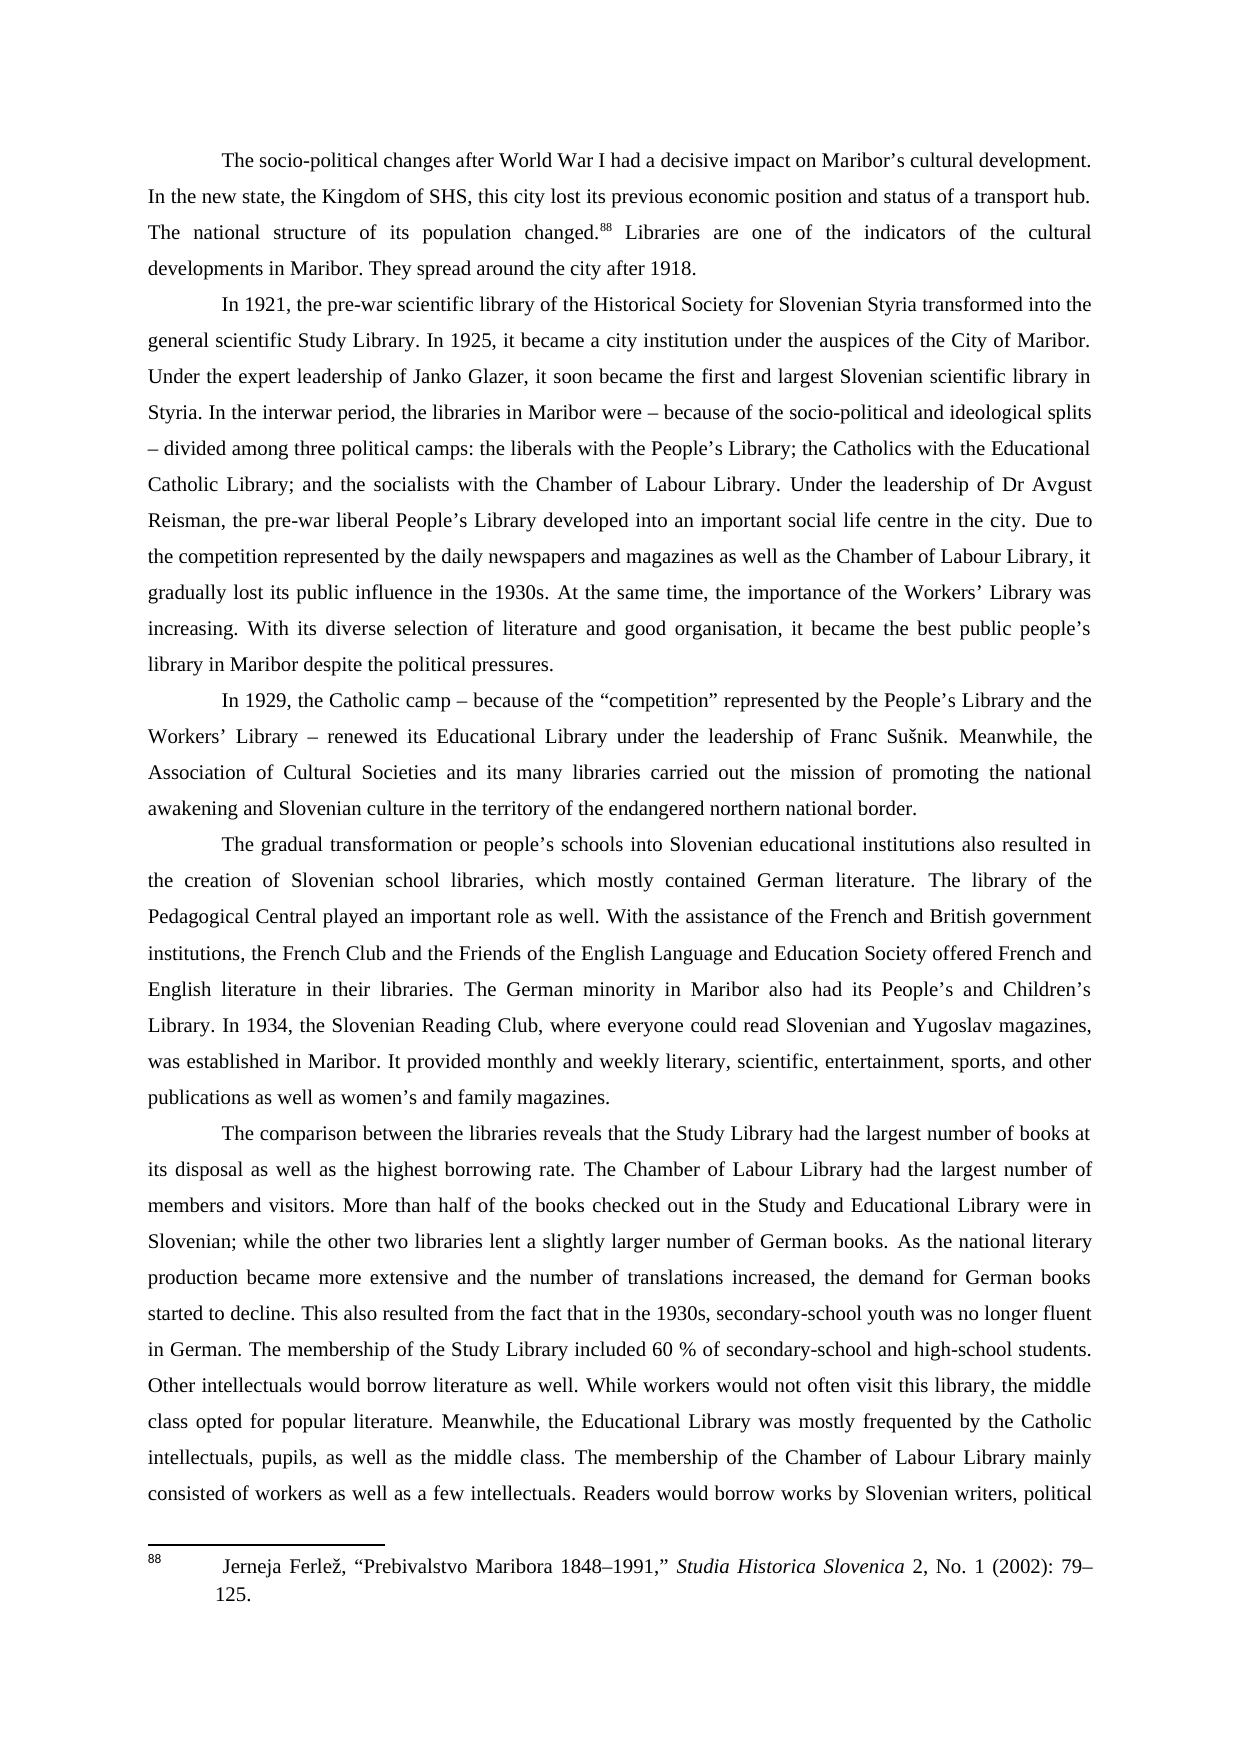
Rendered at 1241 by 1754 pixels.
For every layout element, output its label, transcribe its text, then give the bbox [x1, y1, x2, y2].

text The socio-political changes after World War I had a decisive impact on Maribor’s cultural development. In the new state, the Kingdom of SHS, this city lost its previous economic position and status of a transport hub. The national structure of its population changed. Libraries are one of the indicators of the cultural developments in Maribor. They spread around the city after 1918. [148, 148, 1093, 280]
text The gradual transformation or people’s schools into Slovenian educational institutions also resulted in the creation of Slovenian school libraries, which mostly contained German literature. The library of the Pedagogical Central played an important role as well. With the assistance of the French and British government institutions, the French Club and the Friends of the English Language and Education Society offered French and English literature in their libraries. The German minority in Maribor also had its People’s and Children’s Library. In 1934, the Slovenian Reading Club, where everyone could read Slovenian and Yugoslav magazines, was established in Maribor. It provided monthly and weekly literary, scientific, entertainment, sports, and other publications as well as women’s and family magazines. [148, 832, 1093, 1109]
text In 1921, the pre-war scientific library of the Historical Society for Slovenian Styria transformed into the general scientific Study Library. In 1925, it became a city institution under the auspices of the City of Maribor. Under the expert leadership of Janko Glazer, it soon became the first and largest Slovenian scientific library in Styria. In the interwar period, the libraries in Maribor were – because of the socio-political and ideological splits – divided among three political camps: the liberals with the People’s Library; the Catholics with the Educational Catholic Library; and the socialists with the Chamber of Labour Library. Under the leadership of Dr Avgust Reisman, the pre-war liberal People’s Library developed into an important social life centre in the city. Due to the competition represented by the daily newspapers and magazines as well as the Chamber of Labour Library, it gradually lost its public influence in the 1930s. At the same time, the importance of the Workers’ Library was increasing. With its diverse selection of literature and good organisation, it became the best public people’s library in Maribor despite the political pressures. [148, 292, 1093, 676]
text In 1929, the Catholic camp – because of the “competition” represented by the People’s Library and the Workers’ Library – renewed its Educational Library under the leadership of Franc Sušnik. Meanwhile, the Association of Cultural Societies and its many libraries carried out the mission of promoting the national awakening and Slovenian culture in the territory of the endangered northern national border. [148, 688, 1093, 820]
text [148, 1121, 1093, 1505]
